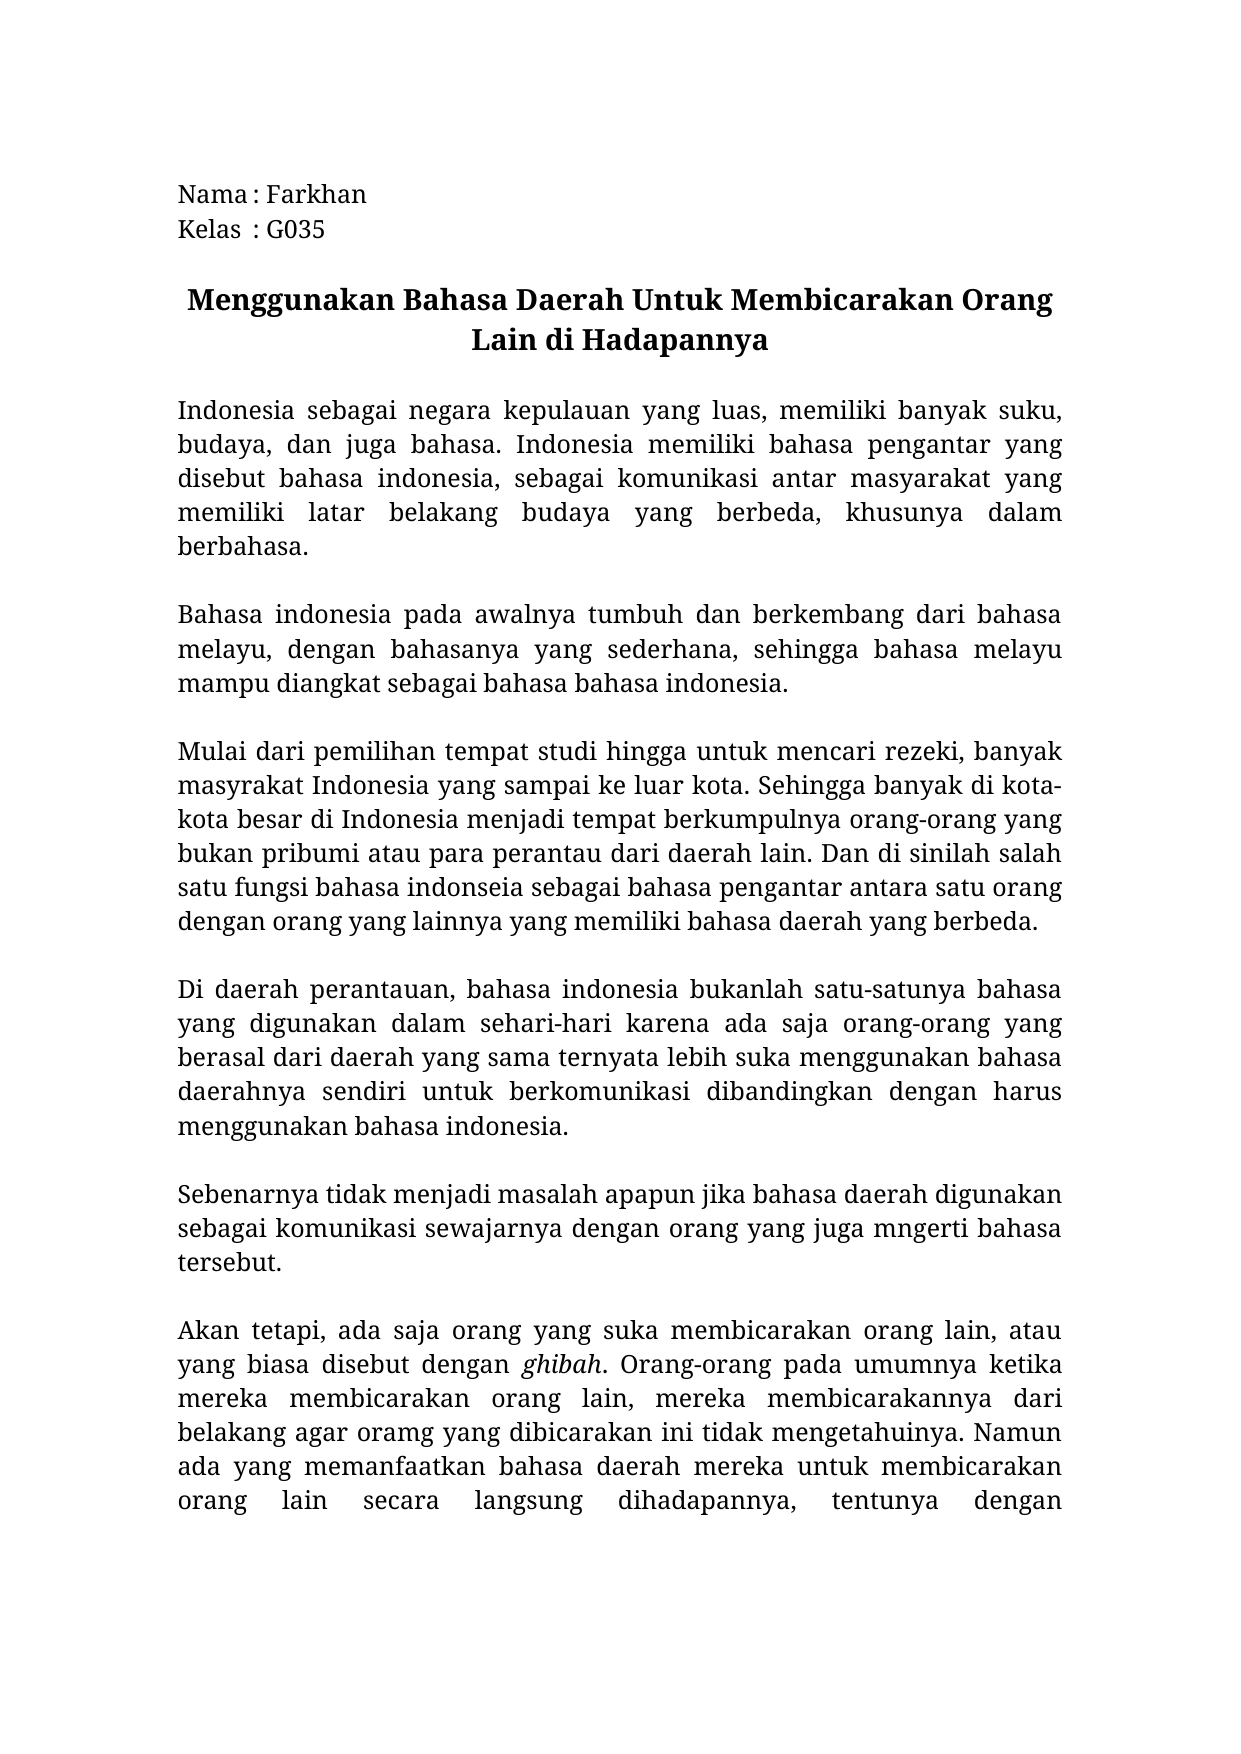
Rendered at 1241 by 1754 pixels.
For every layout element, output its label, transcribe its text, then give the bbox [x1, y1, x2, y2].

text Di daerah perantauan, bahasa indonesia bukanlah satu-satunya bahasa yang digunakan dalam sehari-hari karena ada saja orang-orang yang berasal dari daerah yang sama ternyata lebih suka menggunakan bahasa daerahnya sendiri untuk berkomunikasi dibandingkan dengan harus menggunakan bahasa indonesia. [177, 972, 1063, 1142]
text Menggunakan Bahasa Daerah Untuk Membicarakan Orang Lain di Hadapannya [177, 279, 1063, 359]
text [177, 1312, 1063, 1517]
text Kelas : G035 [177, 211, 1063, 245]
text Mulai dari pemilihan tempat studi hingga untuk mencari rezeki, banyak masyrakat Indonesia yang sampai ke luar kota. Sehingga banyak di kota-kota besar di Indonesia menjadi tempat berkumpulnya orang-orang yang bukan pribumi atau para perantau dari daerah lain. Dan di sinilah salah satu fungsi bahasa indonseia sebagai bahasa pengantar antara satu orang dengan orang yang lainnya yang memiliki bahasa daerah yang berbeda. [177, 733, 1063, 938]
text Nama : Farkhan [177, 177, 1063, 211]
text Indonesia sebagai negara kepulauan yang luas, memiliki banyak suku, budaya, dan juga bahasa. Indonesia memiliki bahasa pengantar yang disebut bahasa indonesia, sebagai komunikasi antar masyarakat yang memiliki latar belakang budaya yang berbeda, khusunya dalam berbahasa. [177, 393, 1063, 563]
text Bahasa indonesia pada awalnya tumbuh dan berkembang dari bahasa melayu, dengan bahasanya yang sederhana, sehingga bahasa melayu mampu diangkat sebagai bahasa bahasa indonesia. [177, 597, 1063, 699]
text Sebenarnya tidak menjadi masalah apapun jika bahasa daerah digunakan sebagai komunikasi sewajarnya dengan orang yang juga mngerti bahasa tersebut. [177, 1176, 1063, 1278]
